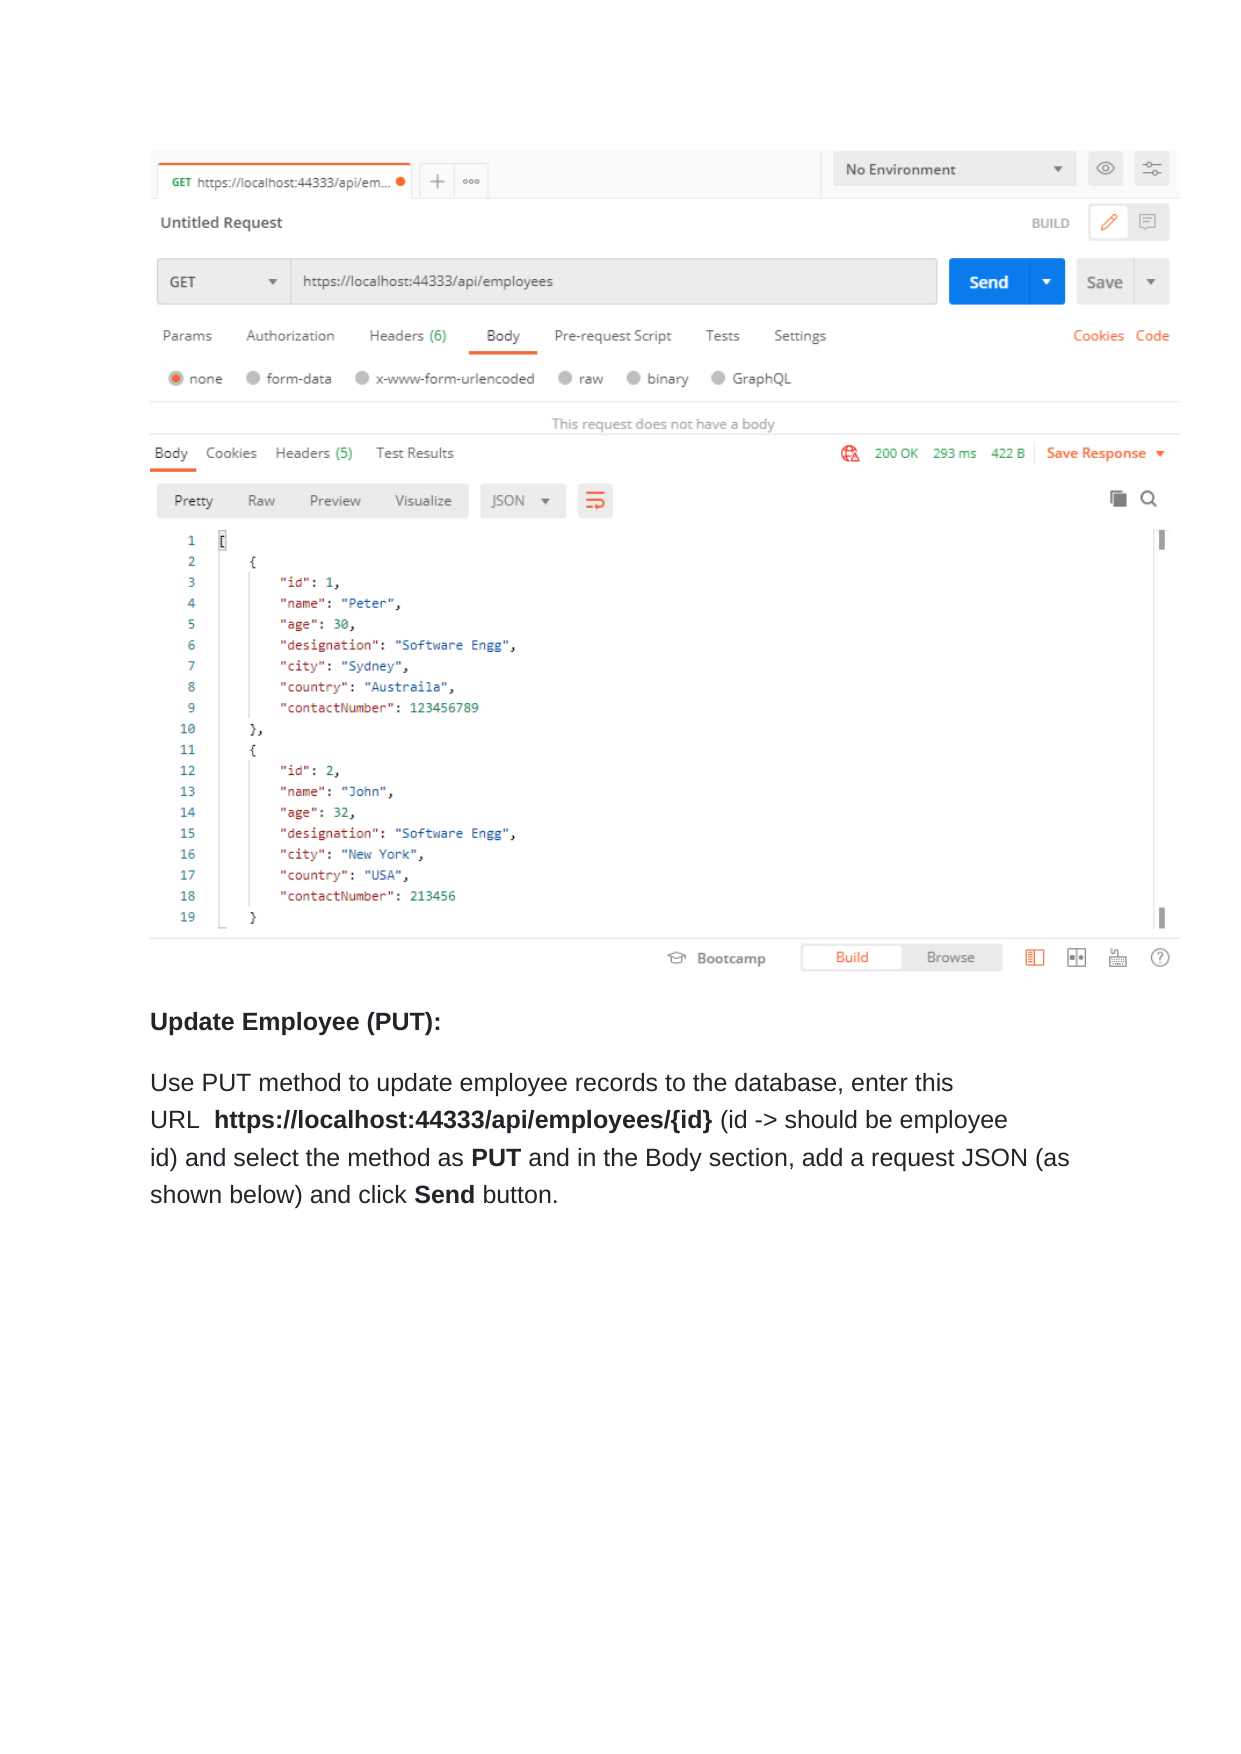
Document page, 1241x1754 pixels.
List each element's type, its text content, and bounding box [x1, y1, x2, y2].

picture [150, 150, 1180, 975]
text Use PUT method to update employee records to the database, enter this URL https://localhost:44333/api/employees/{id} (id -> should be employee id) and select the method as PUT and in the Body section, add a request JSON (as shown below) and click Send button. [150, 1059, 1090, 1209]
text Update Employee (PUT): [150, 998, 1090, 1036]
